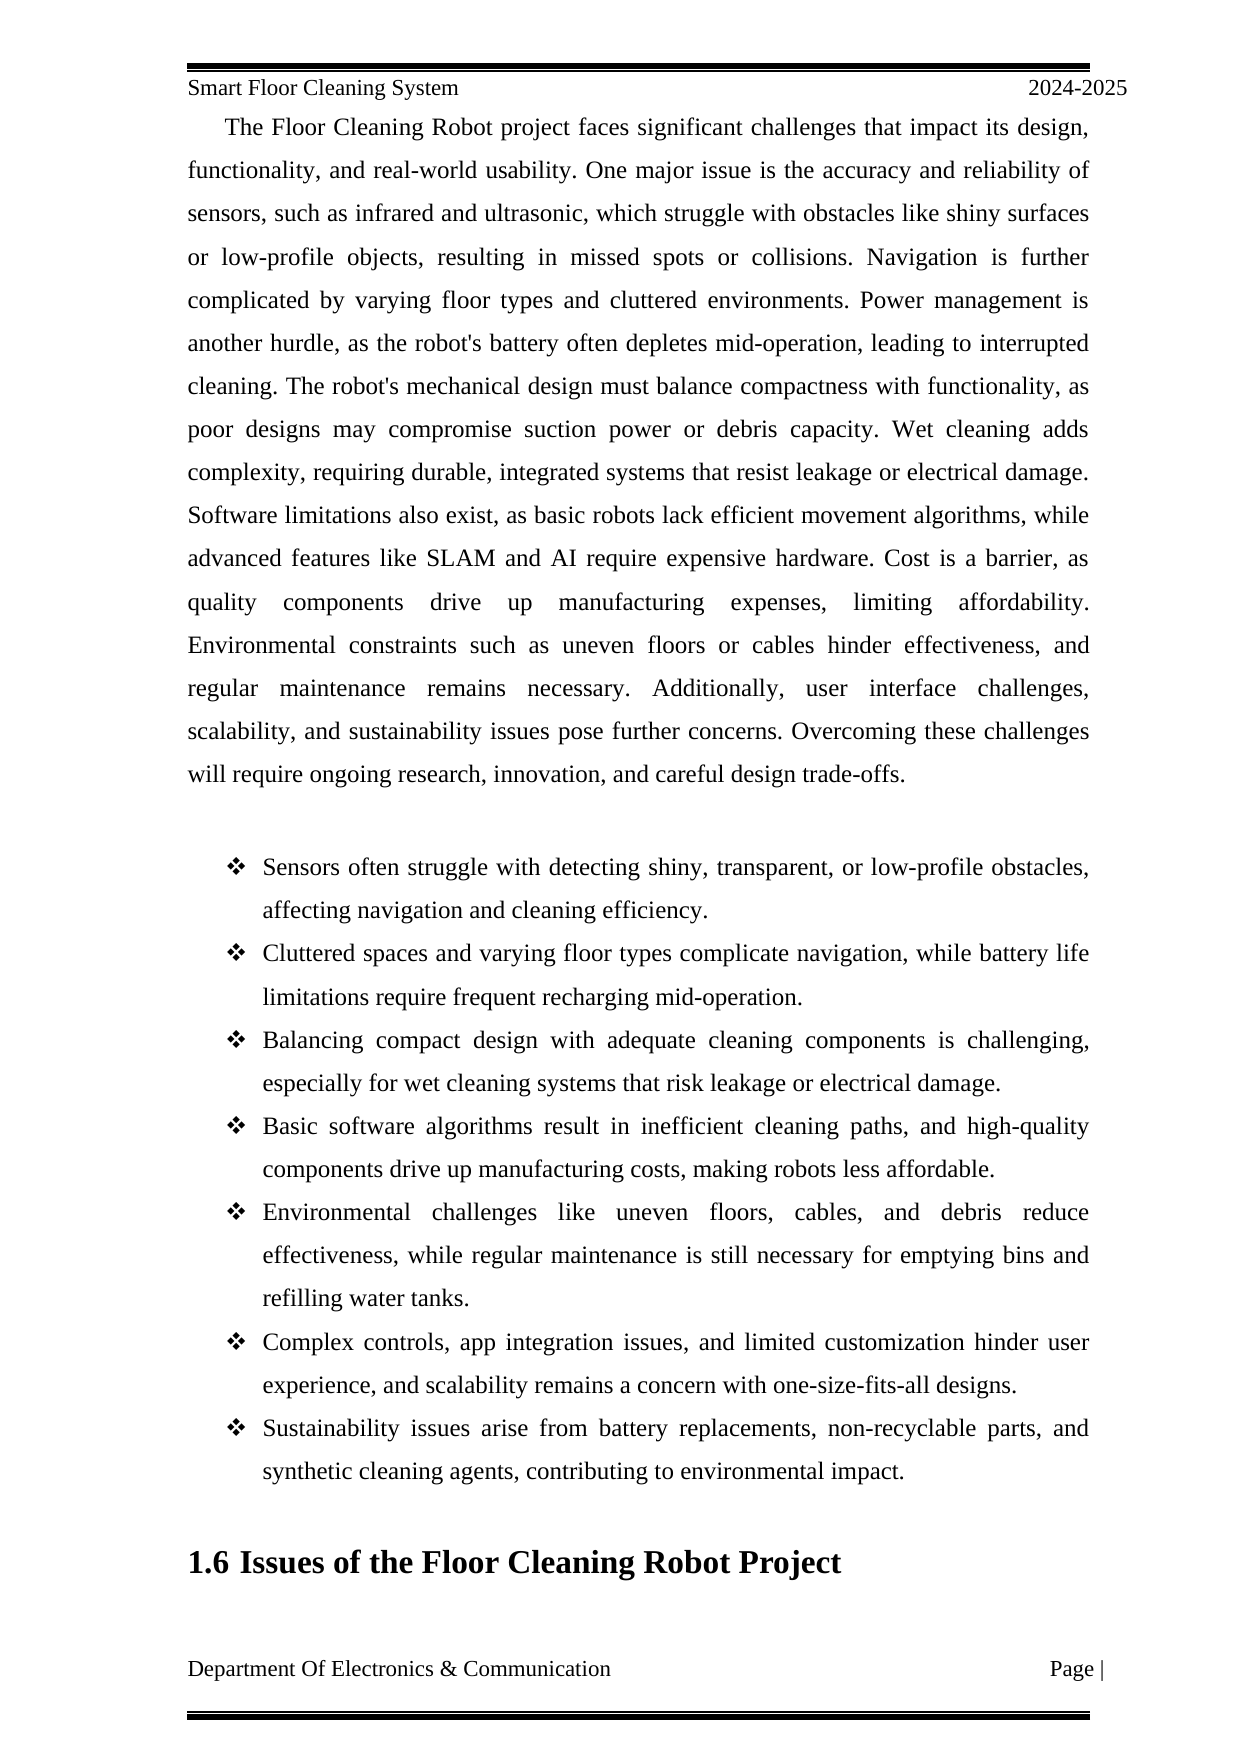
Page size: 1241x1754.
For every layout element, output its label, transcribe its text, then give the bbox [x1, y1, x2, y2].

list Complex controls, app integration issues, and limited customization hinder user experience, and scalability remains a concern with one-size-fits-all designs. [225, 1327, 1090, 1398]
list Cluttered spaces and varying floor types complicate navigation, while battery life limitations require frequent recharging mid-operation. [225, 938, 1090, 1010]
list Environmental challenges like uneven floors, cables, and debris reduce effectiveness, while regular maintenance is still necessary for emptying bins and refilling water tanks. [225, 1197, 1090, 1312]
text The Floor Cleaning Robot project faces significant challenges that impact its design, functionality, and real-world usability. One major issue is the accuracy and reliability of sensors, such as infrared and ultrasonic, which struggle with obstacles like shiny surfaces or low-profile objects, resulting in missed spots or collisions. Navigation is further complicated by varying floor types and cluttered environments. Power management is another hurdle, as the robot's battery often depletes mid-operation, leading to interrupted cleaning. The robot's mechanical design must balance compactness with functionality, as poor designs may compromise suction power or debris capacity. Wet cleaning adds complexity, requiring durable, integrated systems that resist leakage or electrical damage. Software limitations also exist, as basic robots lack efficient movement algorithms, while advanced features like SLAM and AI require expensive hardware. Cost is a barrier, as quality components drive up manufacturing expenses, limiting affordability. Environmental constraints such as uneven floors or cables hinder effectiveness, and regular maintenance remains necessary. Additionally, user interface challenges, scalability, and sustainability issues pose further concerns. Overcoming these challenges will require ongoing research, innovation, and careful design trade-offs. [187, 112, 1090, 788]
list Balancing compact design with adequate cleaning components is challenging, especially for wet cleaning systems that risk leakage or electrical damage. [225, 1025, 1090, 1097]
list Sensors often struggle with detecting shiny, transparent, or low-profile obstacles, affecting navigation and cleaning efficiency. [225, 852, 1090, 924]
list Issues of the Floor Cleaning Robot Project [187, 1542, 1090, 1581]
list Basic software algorithms result in inefficient cleaning paths, and high-quality components drive up manufacturing costs, making robots less affordable. [225, 1111, 1090, 1183]
list Sustainability issues arise from battery replacements, non-recyclable parts, and synthetic cleaning agents, contributing to environmental impact. [225, 1413, 1090, 1485]
